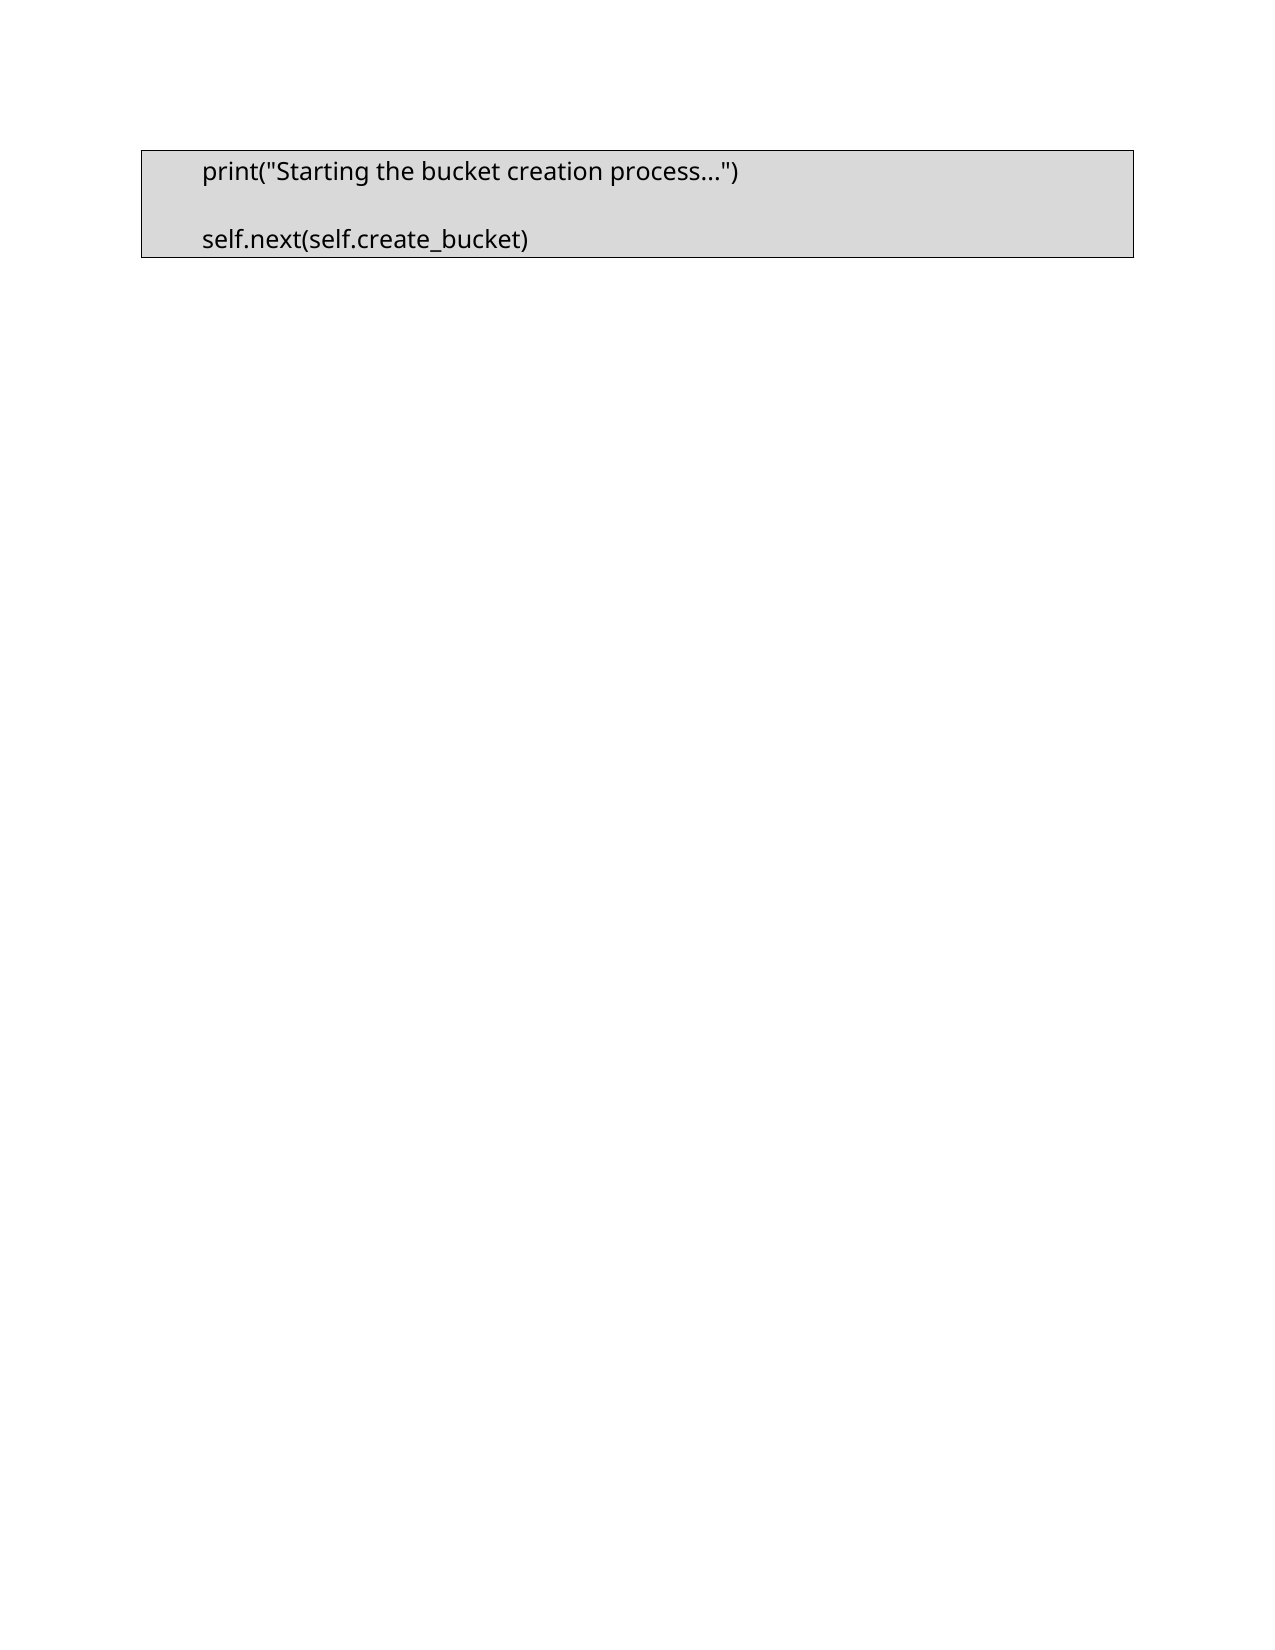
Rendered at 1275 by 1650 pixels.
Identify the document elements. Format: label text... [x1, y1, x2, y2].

text print("Starting the bucket creation process...") [142, 151, 1133, 187]
text self.next(self.create_bucket) [142, 218, 1133, 257]
